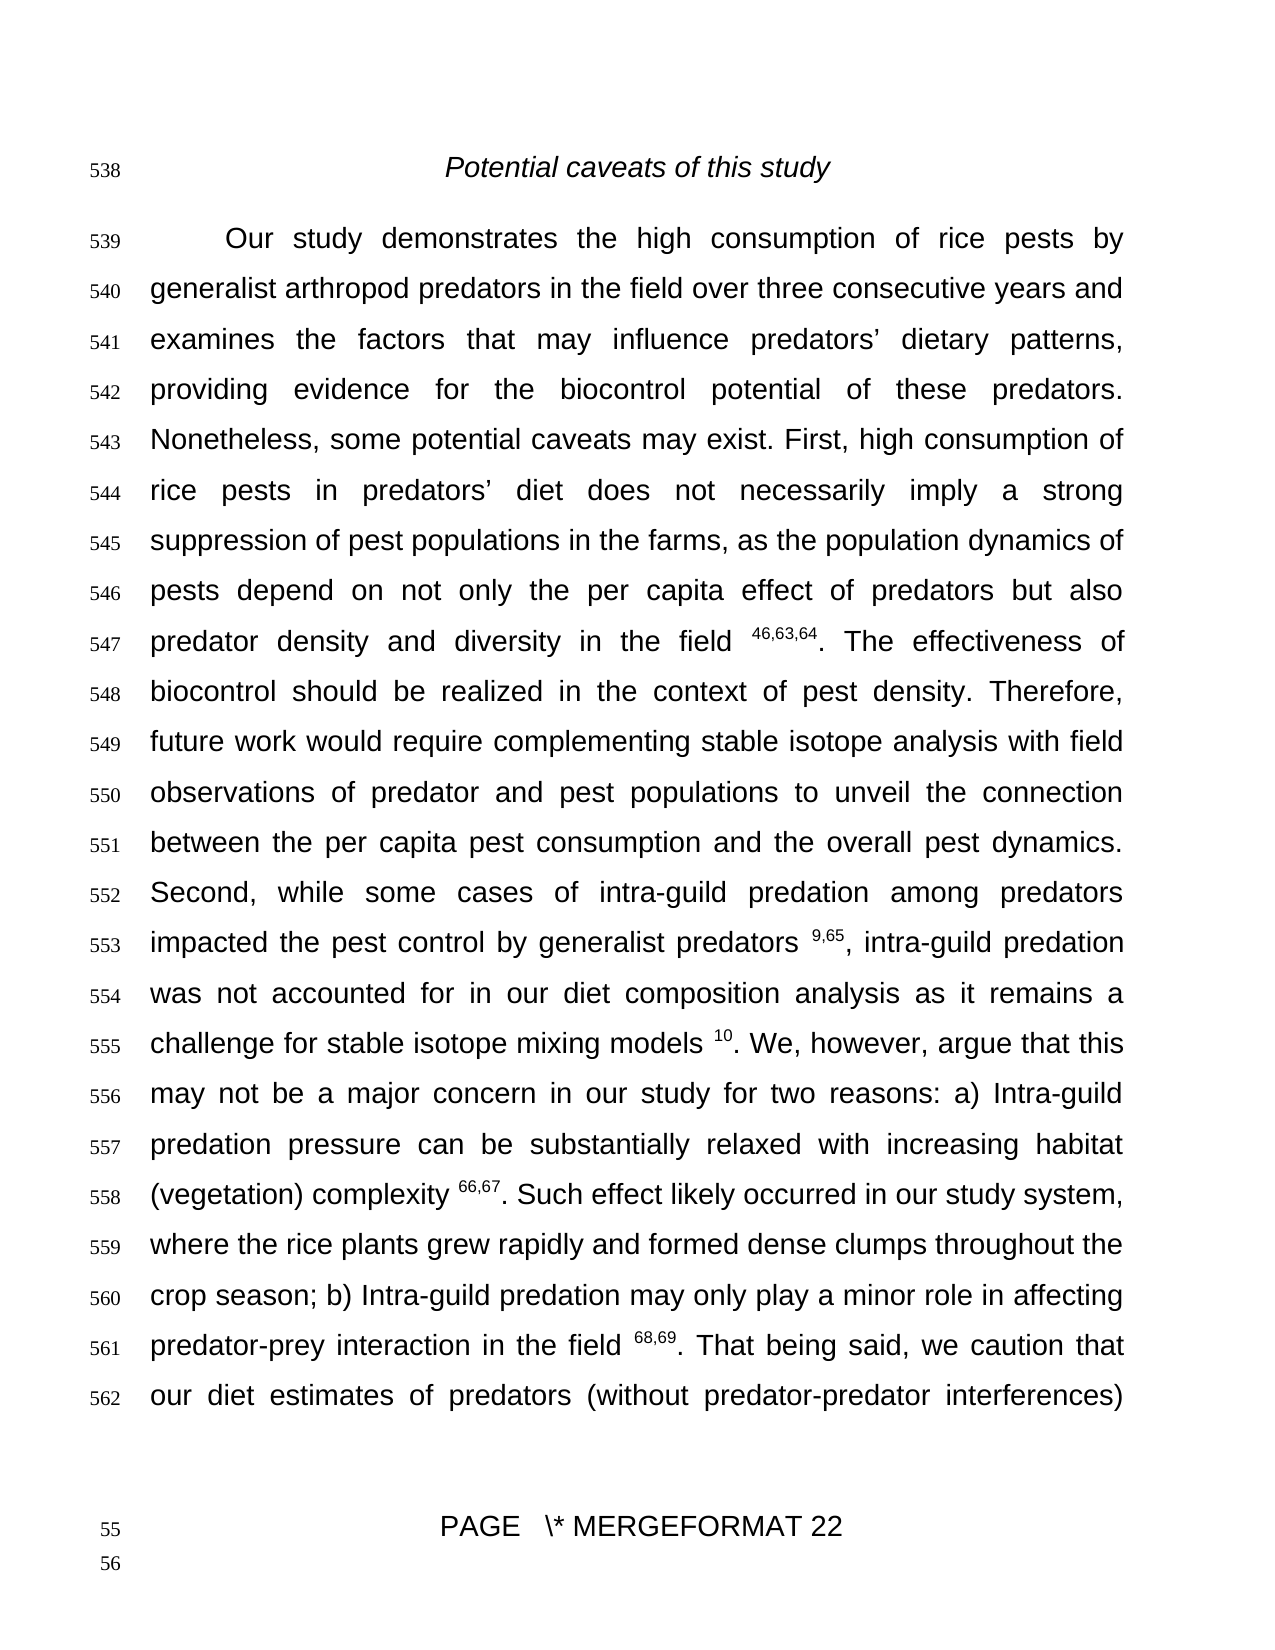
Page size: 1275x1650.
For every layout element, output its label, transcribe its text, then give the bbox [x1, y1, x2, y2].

text Potential caveats of this study [150, 150, 1125, 183]
